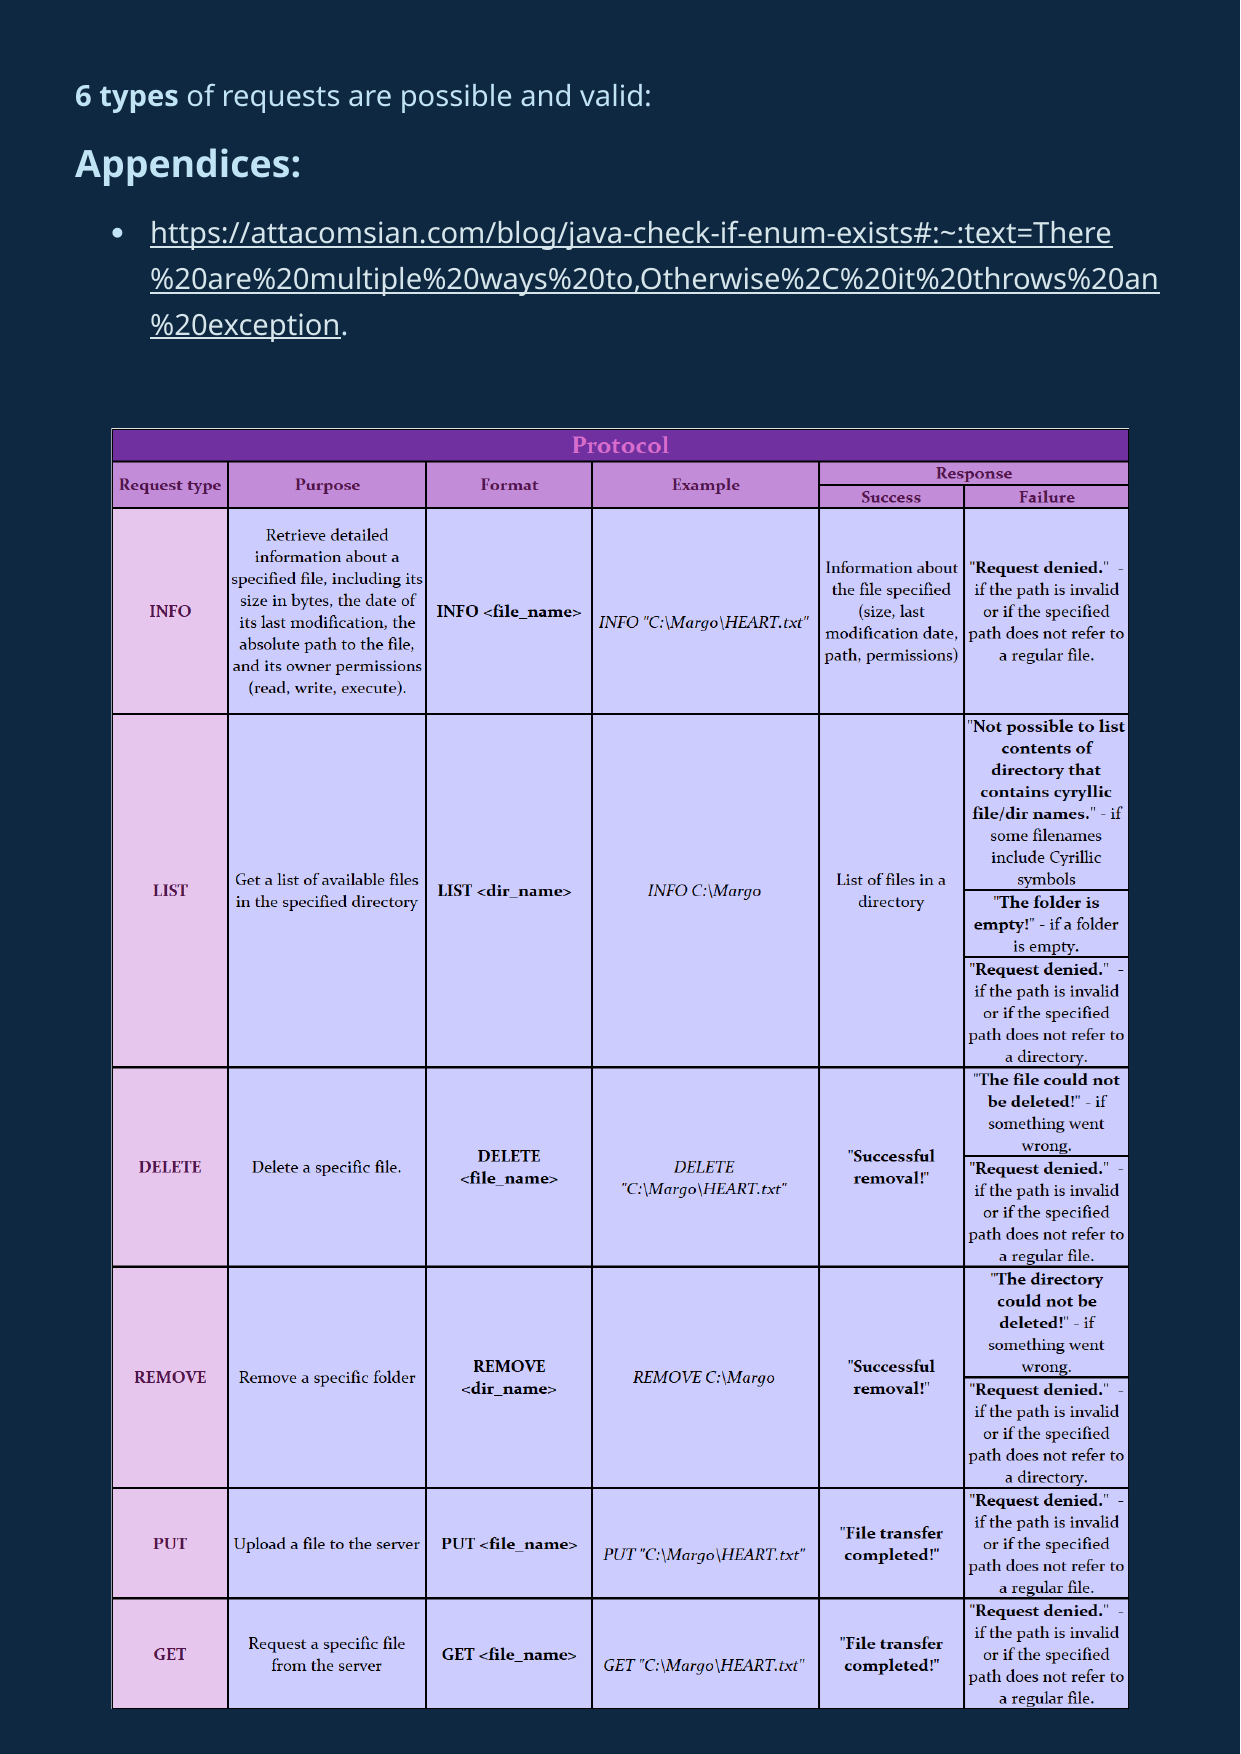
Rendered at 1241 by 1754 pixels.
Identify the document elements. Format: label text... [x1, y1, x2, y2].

picture [111, 428, 1129, 1709]
text 6 types of requests are possible and valid: [75, 75, 1165, 115]
list https://attacomsian.com/blog/java-check-if-enum-exists#:~:text=There%20are%20multiple%20ways%20to,Otherwise%2C%20it%20throws%20an%20exception. [112, 213, 1165, 343]
text Appendices: [75, 137, 1165, 188]
